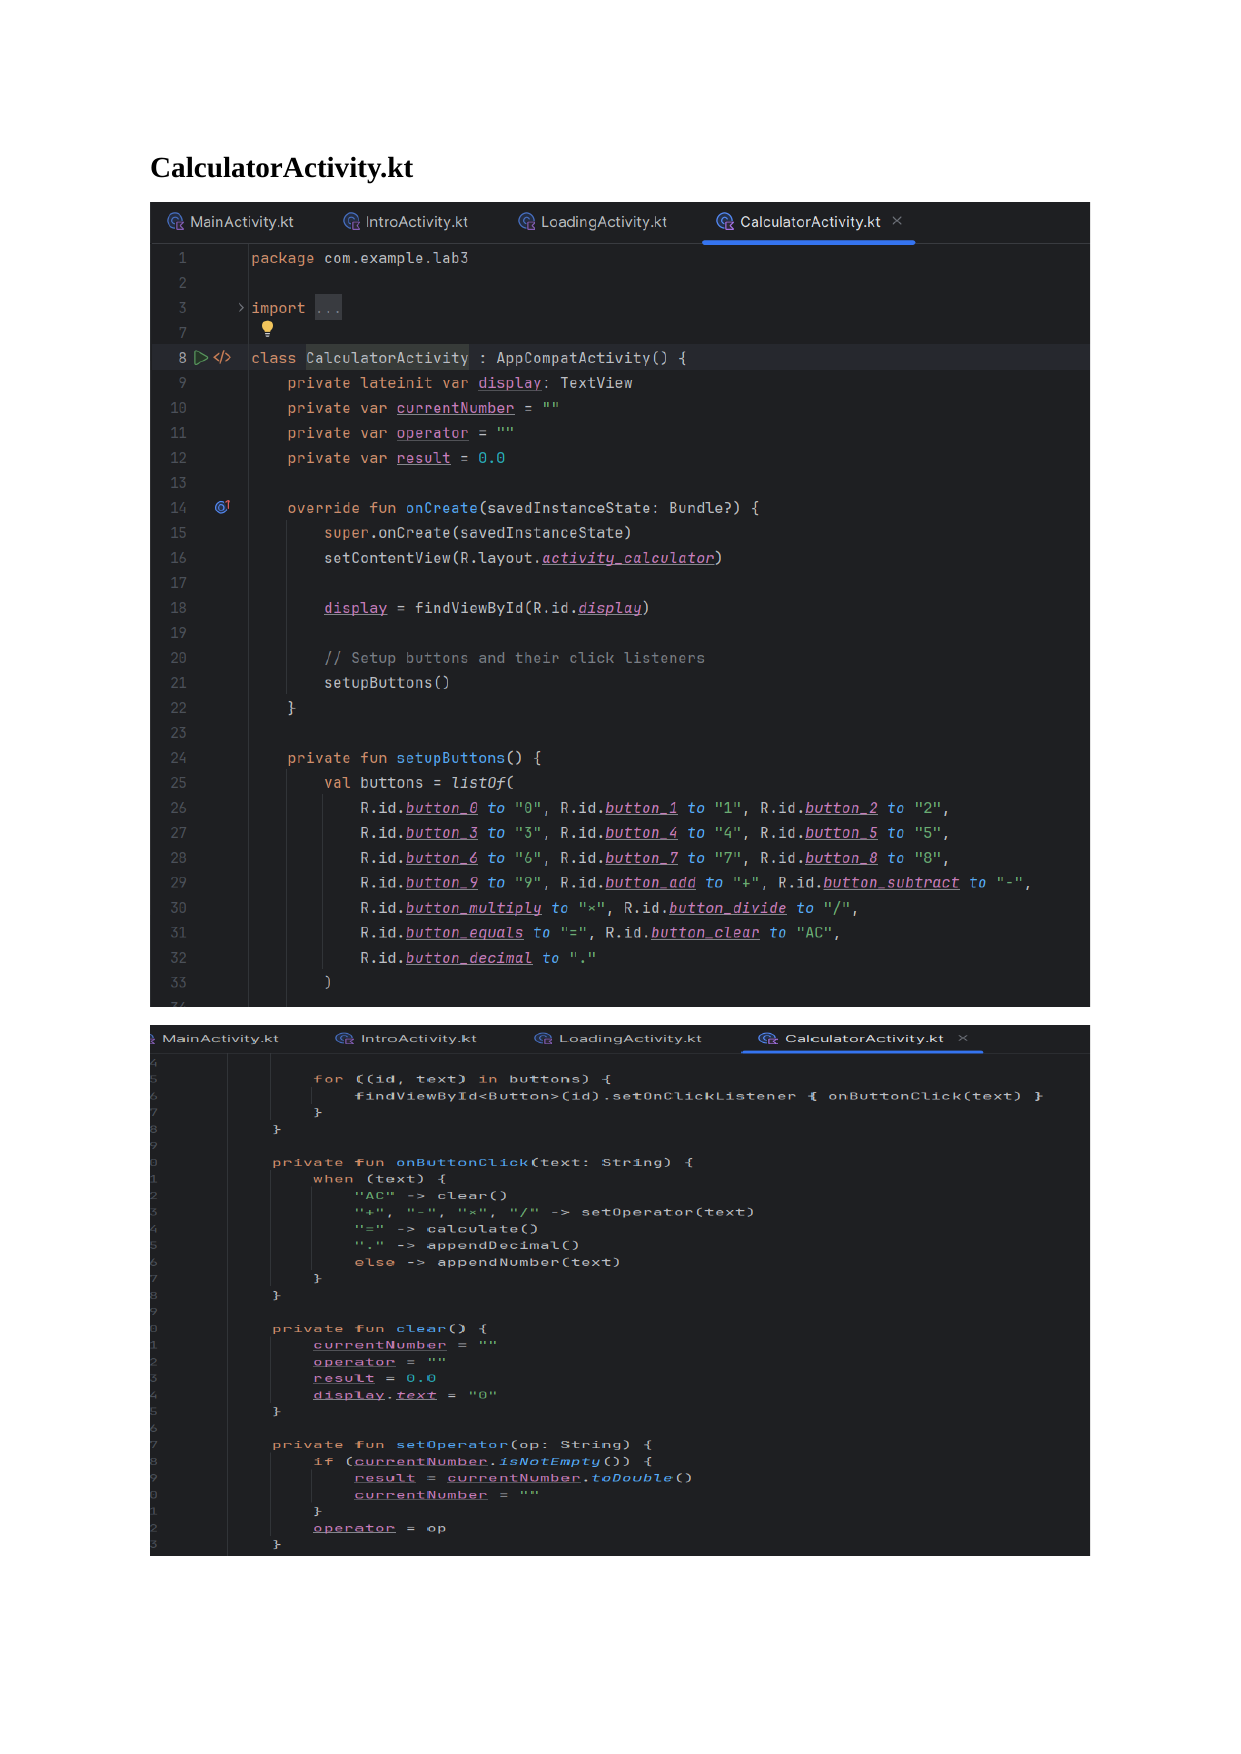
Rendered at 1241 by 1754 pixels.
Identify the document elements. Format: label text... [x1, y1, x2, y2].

text CalculatorActivity.kt [150, 150, 1090, 183]
picture [150, 202, 1091, 1007]
picture [150, 1025, 1091, 1556]
